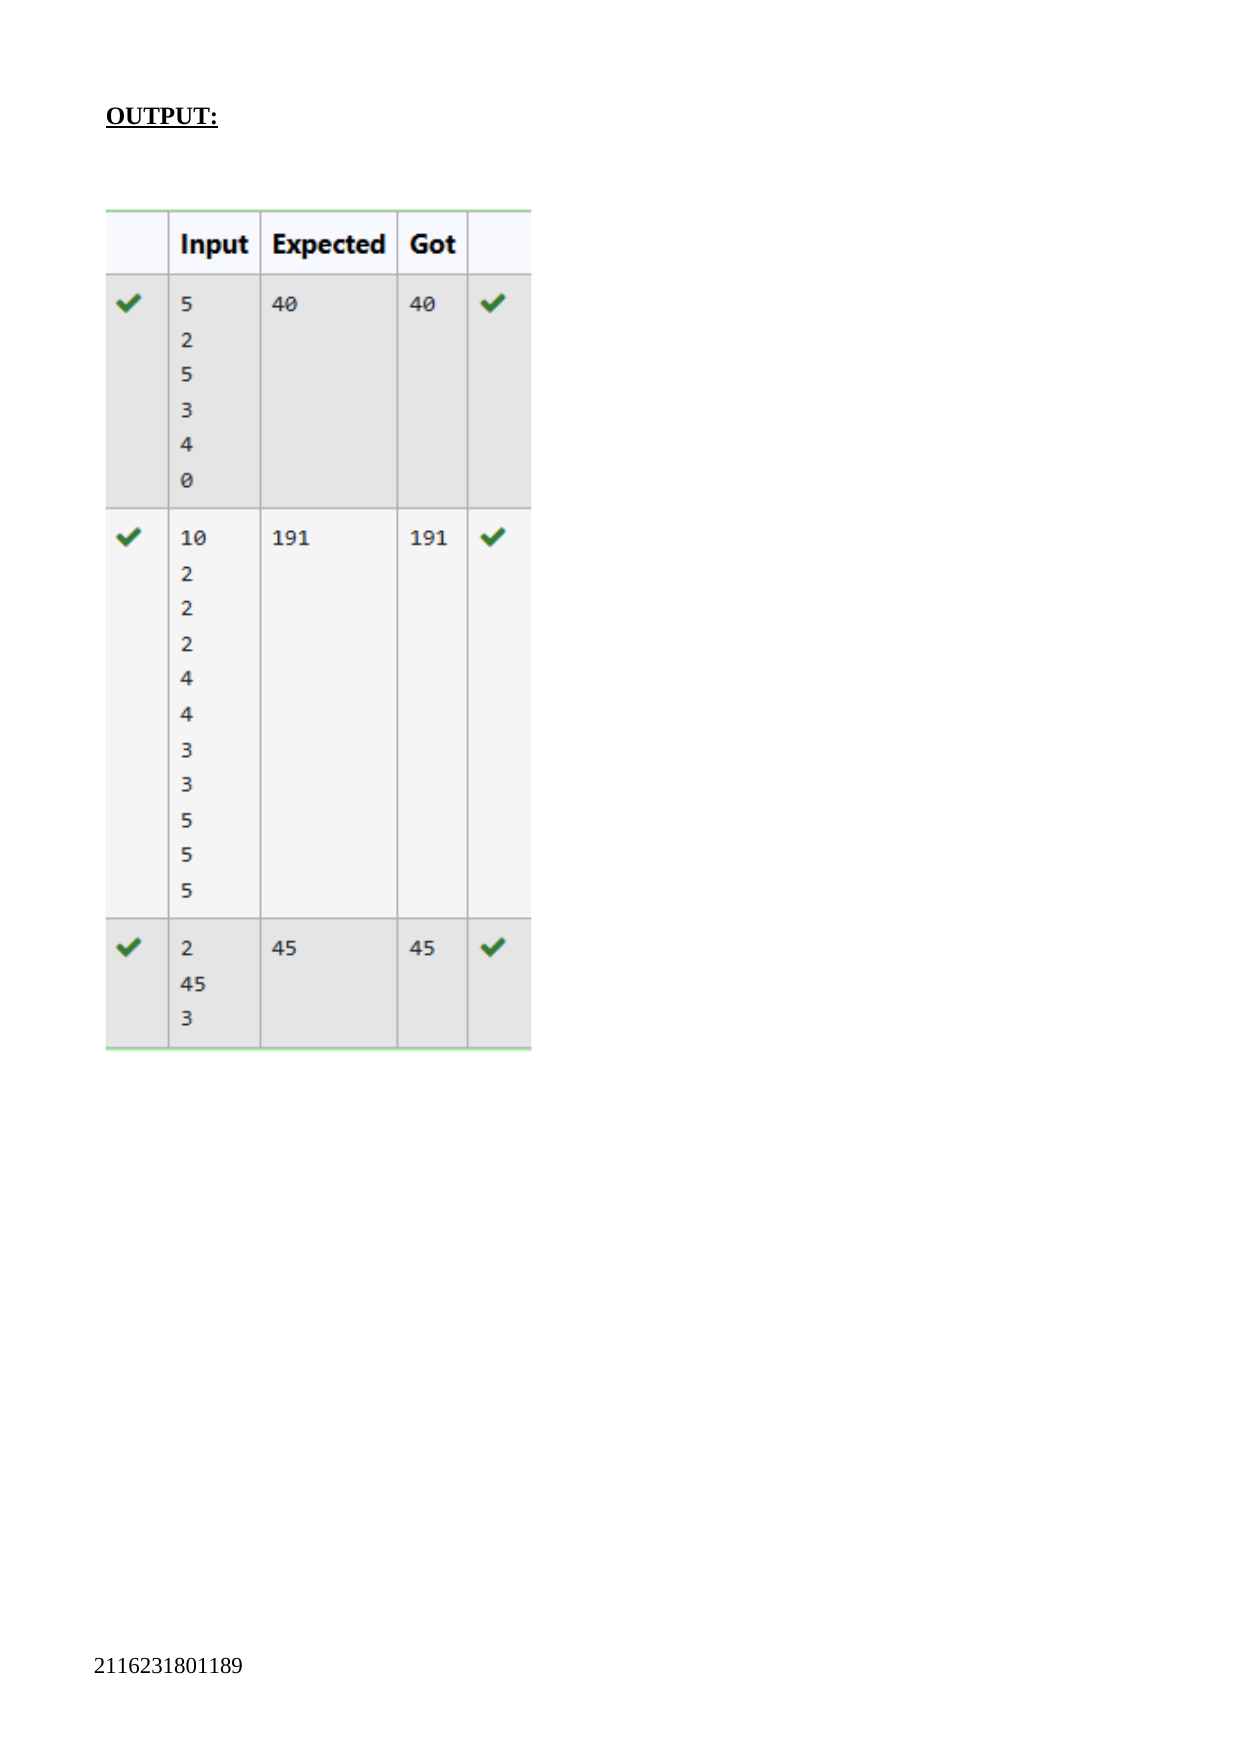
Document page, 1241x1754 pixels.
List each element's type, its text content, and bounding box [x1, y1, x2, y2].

picture [105, 209, 532, 1051]
text OUTPUT: [106, 101, 1155, 130]
